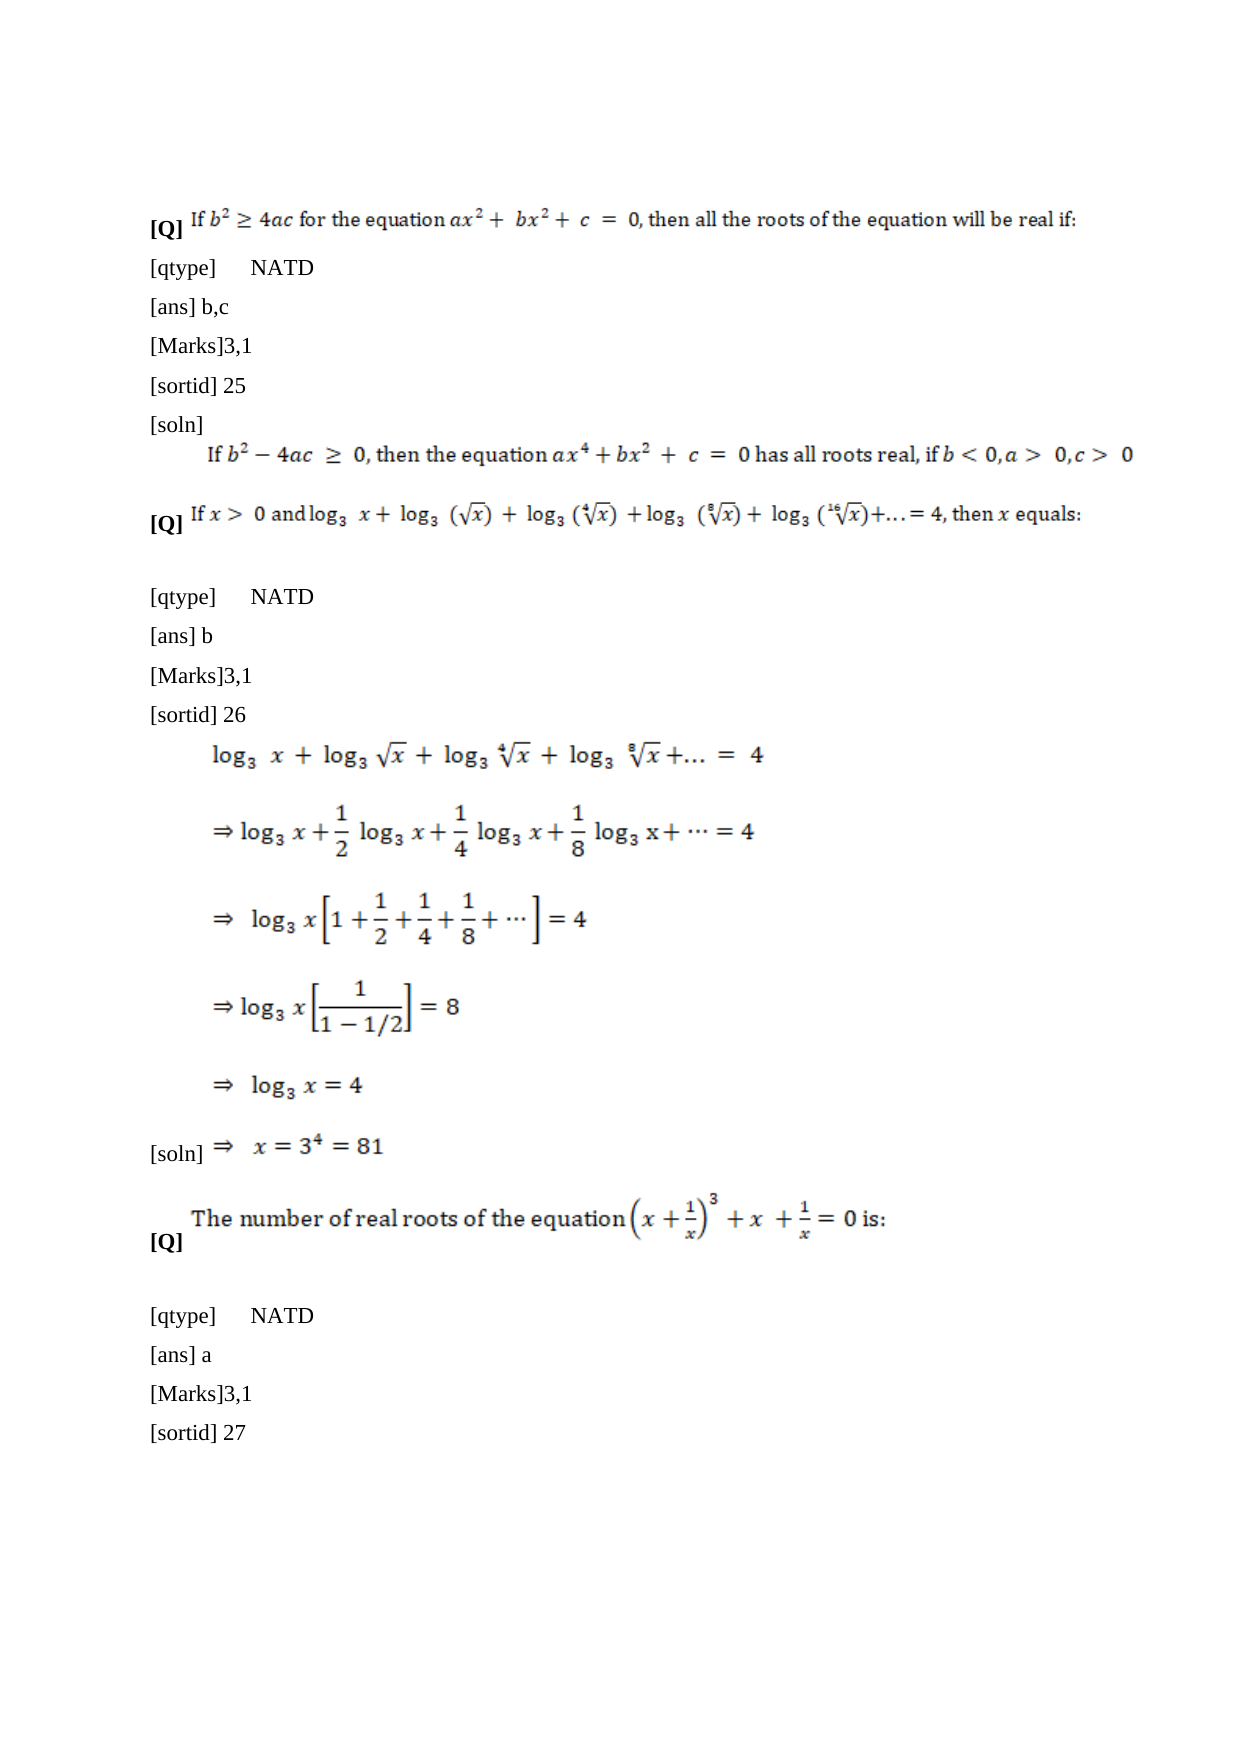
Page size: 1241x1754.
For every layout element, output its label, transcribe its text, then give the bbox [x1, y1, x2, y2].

picture [208, 733, 772, 1162]
text [qtype] NATD [150, 247, 1090, 280]
text [qtype] NATD [150, 1295, 1090, 1328]
text [qtype] NATD [150, 576, 1090, 609]
picture [188, 201, 1083, 236]
text [ans] b [150, 615, 1090, 649]
text [ans] b,c [150, 286, 1090, 319]
text [Marks]3,1 [150, 325, 1090, 359]
text [sortid] 26 [150, 694, 1090, 727]
text [Marks]3,1 [150, 1373, 1090, 1407]
text [Marks]3,1 [150, 655, 1090, 688]
picture [188, 497, 1084, 532]
picture [188, 1184, 889, 1250]
text [sortid] 25 [150, 365, 1090, 398]
text [sortid] 27 [150, 1412, 1090, 1446]
picture [203, 437, 1144, 475]
text [ans] a [150, 1334, 1090, 1367]
